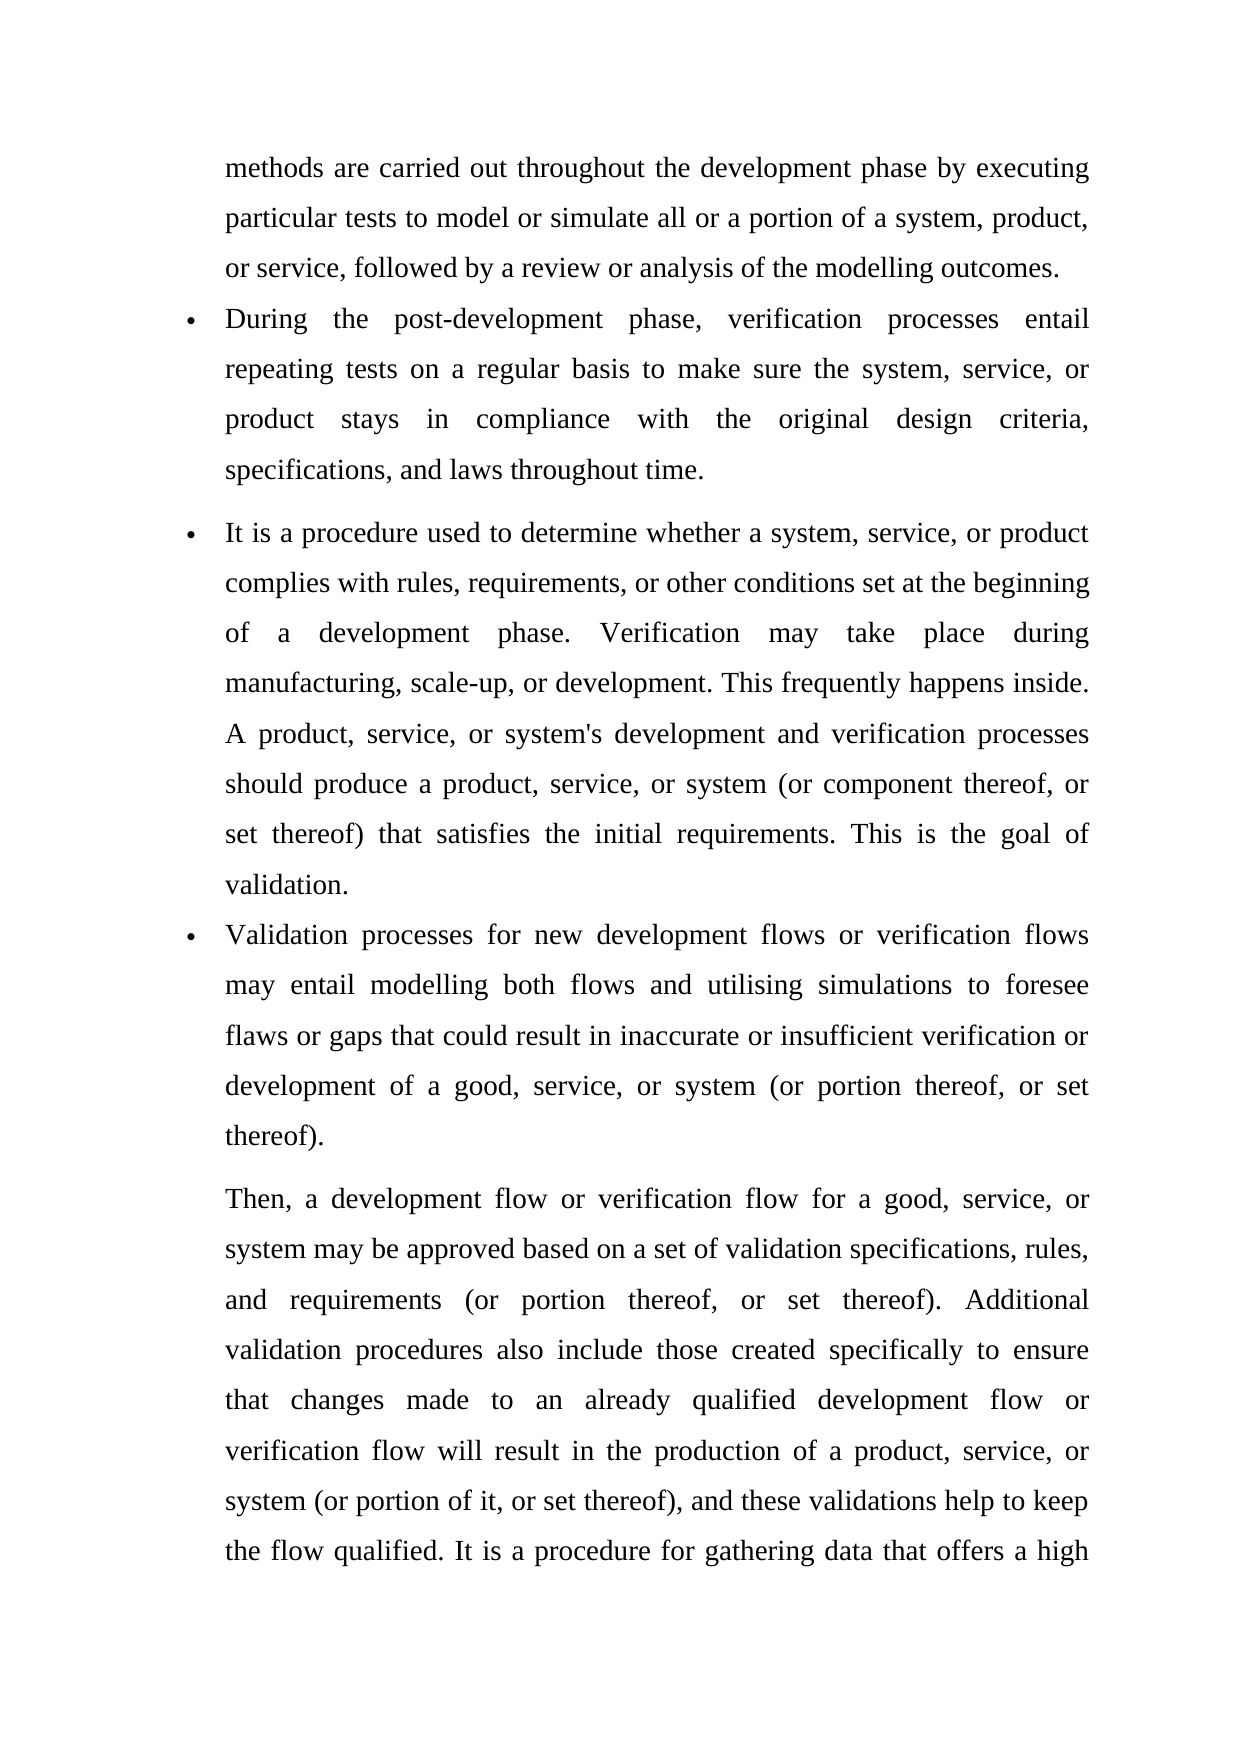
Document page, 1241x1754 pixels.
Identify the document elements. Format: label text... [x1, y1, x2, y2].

list During the post-development phase, verification processes entail repeating tests on a regular basis to make sure the system, service, or product stays in compliance with the original design criteria, specifications, and laws throughout time. [187, 301, 1090, 485]
list Validation processes for new development flows or verification flows may entail modelling both flows and utilising simulations to foresee flaws or gaps that could result in inaccurate or insufficient verification or development of a good, service, or system (or portion thereof, or set thereof). [187, 917, 1090, 1152]
list It is a procedure used to determine whether a system, service, or product complies with rules, requirements, or other conditions set at the beginning of a development phase. Verification may take place during manufacturing, scale-up, or development. This frequently happens inside. A product, service, or system's development and verification processes should produce a product, service, or system (or component thereof, or set thereof) that satisfies the initial requirements. This is the goal of validation. [187, 515, 1090, 900]
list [187, 150, 1090, 284]
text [225, 1181, 1090, 1567]
